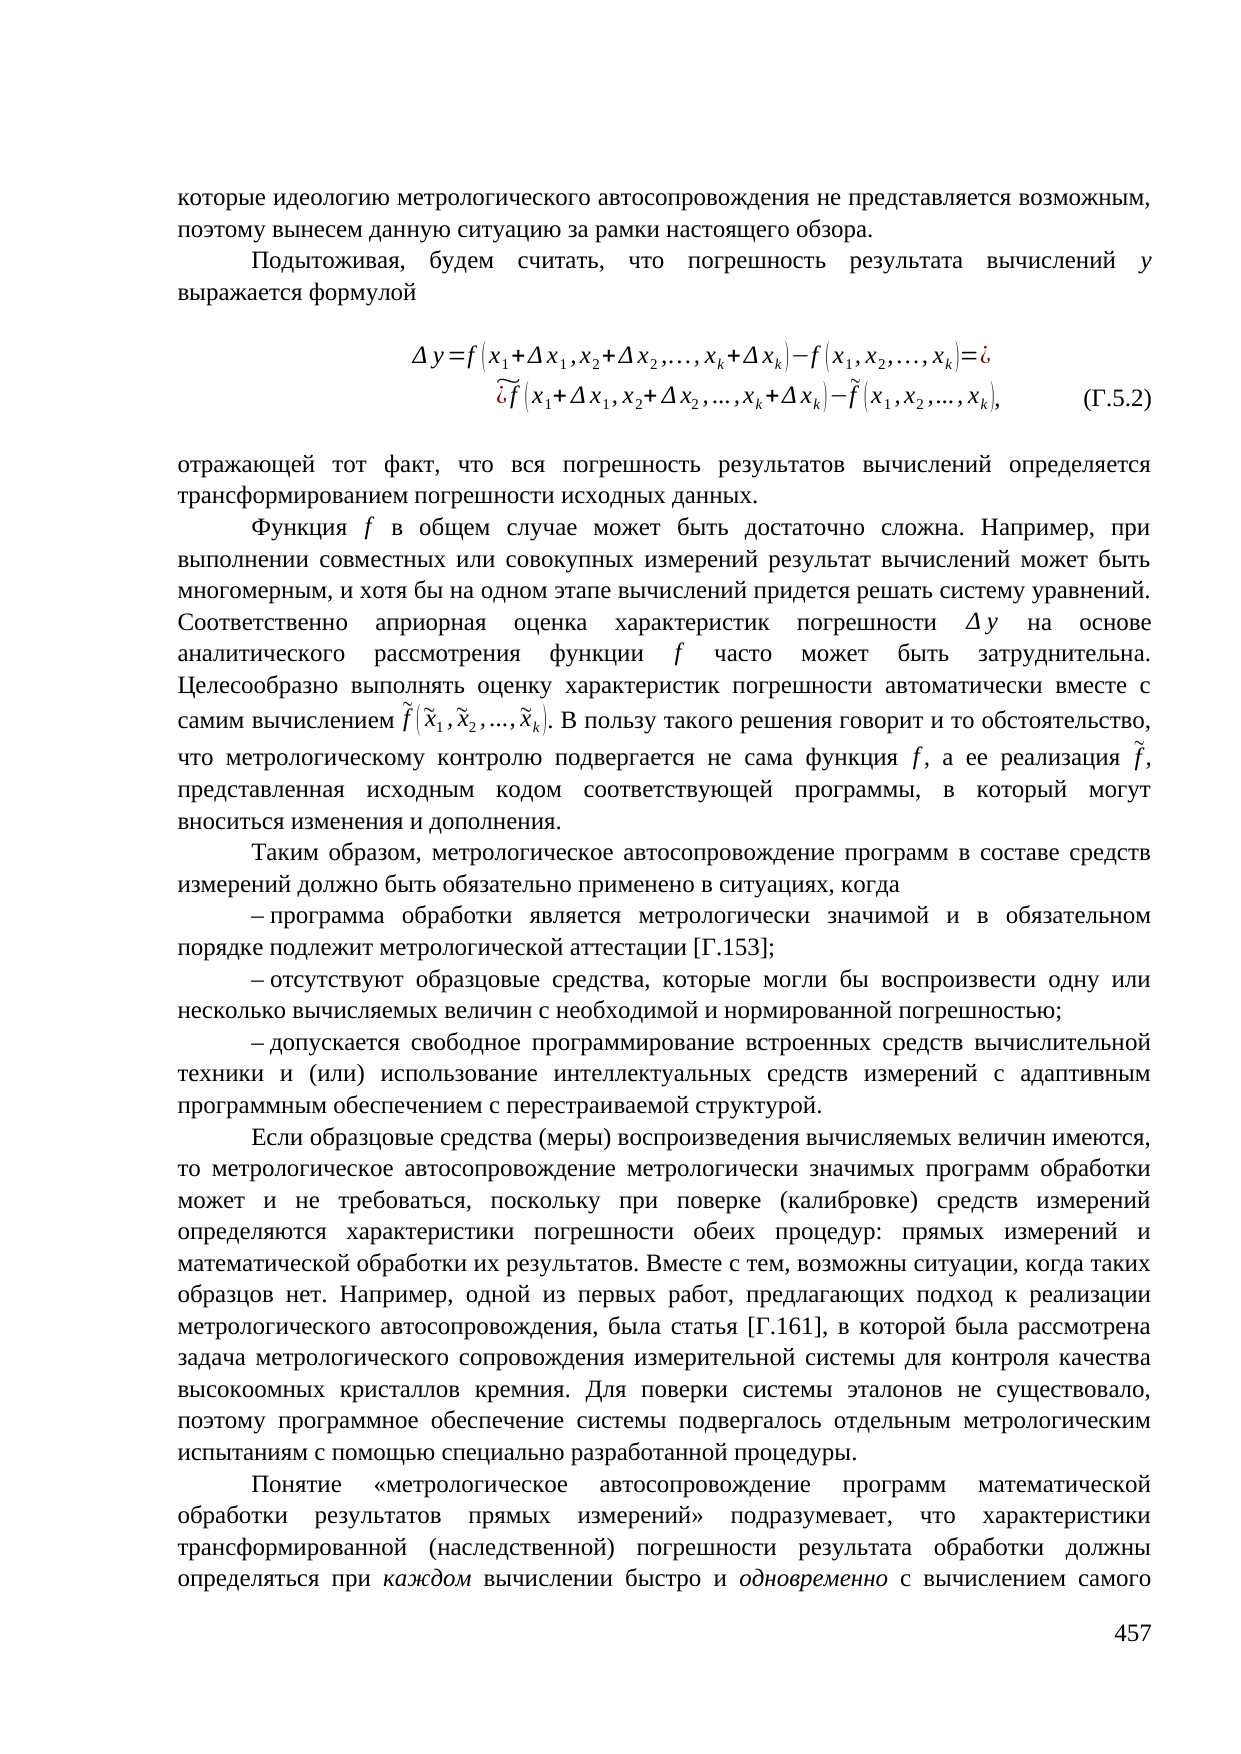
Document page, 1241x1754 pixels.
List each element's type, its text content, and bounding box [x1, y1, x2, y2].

text Если образцовые средства (меры) воспроизведения вычисляемых величин имеются, то метрологическое автосопровождение метрологически значимых программ обработки может и не требоваться, поскольку при поверке (калибровке) средств измерений определяются характеристики погрешности обеих процедур: прямых измерений и математической обработки их результатов. Вместе с тем, возможны ситуации, когда таких образцов нет. Например, одной из первых работ, предлагающих подход к реализации метрологического автосопровождения, была статья [Г.161], в которой была рассмотрена задача метрологического сопровождения измерительной системы для контроля качества высокоомных кристаллов кремния. Для поверки системы эталонов не существовало, поэтому программное обеспечение системы подвергалось отдельным метрологическим испытаниям с помощью специально разработанной процедуры. [177, 1122, 1152, 1466]
text Подытоживая, будем считать, что погрешность результата вычислений y выражается формулой [177, 246, 1152, 306]
text Таким образом, метрологическое автосопровождение программ в составе средств измерений должно быть обязательно применено в ситуациях, когда [177, 837, 1152, 898]
text – программа обработки является метрологически значимой и в обязательном порядке подлежит метрологической аттестации [Г.153]; [177, 901, 1152, 961]
text – допускается свободное программирование встроенных средств вычислительной техники и (или) использование интеллектуальных средств измерений с адаптивным программным обеспечением c перестраиваемой структурой. [177, 1027, 1152, 1119]
text Функция в общем случае может быть достаточно сложна. Например, при выполнении совместных или совокупных измерений результат вычислений может быть многомерным, и хотя бы на одном этапе вычислений придется решать систему уравнений. Соответственно априорная оценка характеристик погрешности на основе аналитического рассмотрения функции часто может быть затруднительна. Целесообразно выполнять оценку характеристик погрешности автоматически вместе с самим вычислением . В пользу такого решения говорит и то обстоятельство, что метрологическому контролю подвергается не сама функция , а ее реализация , представленная исходным кодом соответствующей программы, в который могут вноситься изменения и дополнения. [177, 512, 1152, 835]
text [177, 182, 1152, 243]
text – отсутствуют образцовые средства, которые могли бы воспроизвести одну или несколько вычисляемых величин с необходимой и нормированной погрешностью; [177, 964, 1152, 1024]
text , (Г.5.2) [177, 378, 1152, 414]
text отражающей тот факт, что вся погрешность результатов вычислений определяется трансформированием погрешности исходных данных. [177, 449, 1152, 509]
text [177, 1469, 1152, 1592]
